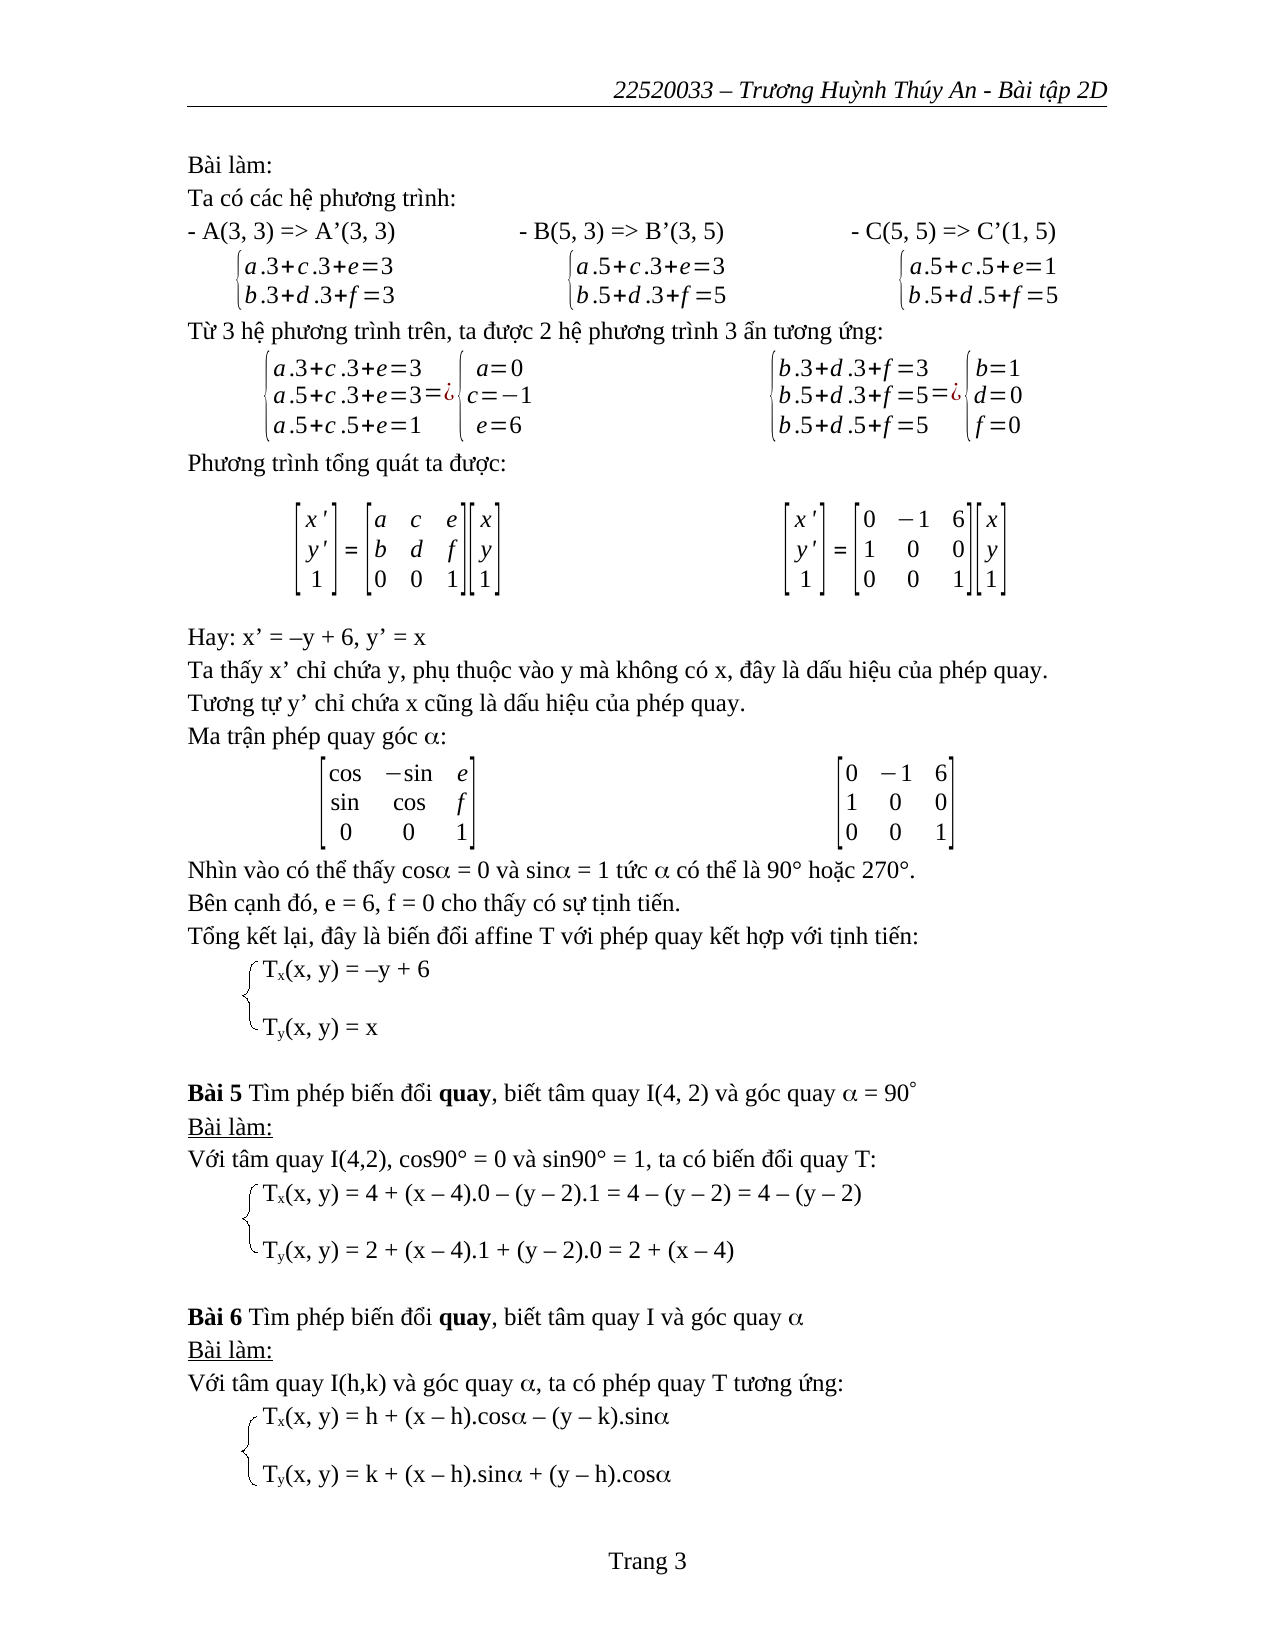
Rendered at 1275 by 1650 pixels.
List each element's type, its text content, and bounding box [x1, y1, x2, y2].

text Ty(x, y) = 2 + (x – 4).1 + (y – 2).0 = 2 + (x – 4) [187, 1236, 1107, 1264]
text Ta có các hệ phương trình: [187, 183, 1107, 212]
text Tx(x, y) = 4 + (x – 4).0 – (y – 2).1 = 4 – (y – 2) = 4 – (y – 2) [187, 1178, 1107, 1206]
text Bài 5 Tìm phép biến đổi quay, biết tâm quay I(4, 2) và góc quay = 90 [187, 1078, 1107, 1107]
text = [685, 501, 1107, 597]
text - A(3, 3) => A’(3, 3) [187, 216, 444, 245]
text = [187, 501, 610, 597]
text Hay: x’ = –y + 6, y’ = x [187, 622, 1107, 651]
text Từ 3 hệ phương trình trên, ta được 2 hệ phương trình 3 ẩn tương ứng: [187, 316, 1107, 345]
text Ta thấy x’ chỉ chứa y, phụ thuộc vào y mà không có x, đây là dấu hiệu của phép quay. [187, 655, 1107, 684]
text Ma trận phép quay góc : [187, 721, 1107, 750]
text Nhìn vào có thể thấy cos = 0 và sin = 1 tức có thể là 90° hoặc 270°. [187, 855, 1107, 884]
text Tx(x, y) = –y + 6 [187, 954, 1107, 983]
text Với tâm quay I(4,2), cos90° = 0 và sin90° = 1, ta có biến đổi quay T: [187, 1144, 1107, 1173]
text Bên cạnh đó, e = 6, f = 0 cho thấy có sự tịnh tiến. [187, 888, 1107, 917]
text Tx(x, y) = h + (x – h).cos – (y – k).sin [187, 1401, 1107, 1429]
text Với tâm quay I(h,k) và góc quay , ta có phép quay T tương ứng: [187, 1368, 1107, 1396]
text Ty(x, y) = k + (x – h).sin + (y – h).cos [187, 1459, 1107, 1487]
text Bài làm: [187, 1112, 1107, 1140]
text Ty(x, y) = x [187, 1012, 1107, 1041]
text - B(5, 3) => B’(3, 5) [519, 216, 776, 245]
text Bài 6 Tìm phép biến đổi quay, biết tâm quay I và góc quay [187, 1302, 1107, 1330]
text Tổng kết lại, đây là biến đổi affine T với phép quay kết hợp với tịnh tiến: [187, 921, 1107, 950]
text Bài làm: [187, 150, 1107, 179]
text Bài làm: [187, 1335, 1107, 1363]
text Phương trình tổng quát ta được: [187, 448, 1107, 477]
text Tương tự y’ chỉ chứa x cũng là dấu hiệu của phép quay. [187, 688, 1107, 717]
text - C(5, 5) => C’(1, 5) [851, 216, 1107, 245]
